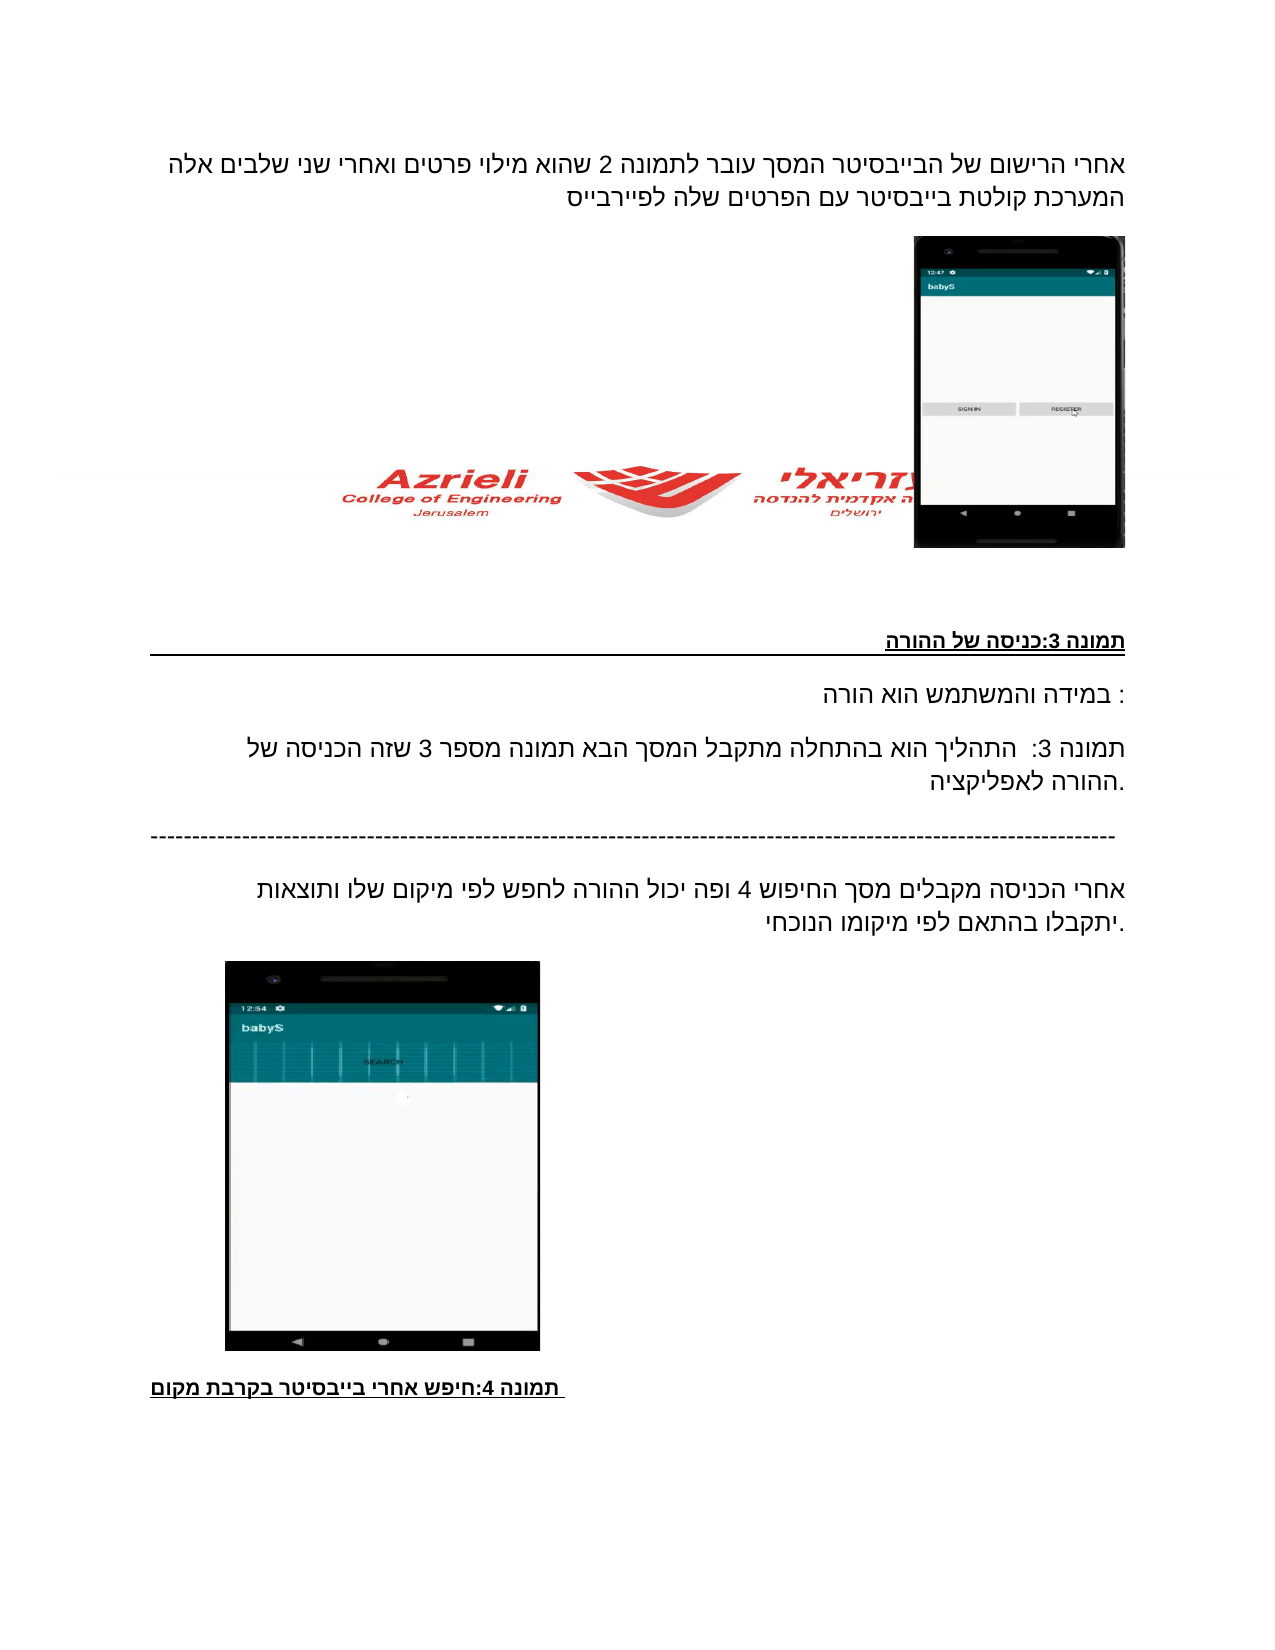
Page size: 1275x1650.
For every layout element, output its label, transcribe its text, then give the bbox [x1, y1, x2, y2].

text -------------------------------------------------------------------------------------------------------------------- [150, 821, 1125, 850]
text במידה והמשתמש הוא הורה : [225, 680, 1125, 709]
text תמונה 3: התהליך הוא בהתחלה מתקבל המסך הבא תמונה מספר 3 שזה הכניסה של ההורה לאפליקציה. [225, 734, 1125, 796]
picture [225, 961, 541, 1351]
text אחרי הרישום של הבייבסיטר המסך עובר לתמונה 2 שהוא מילוי פרטים ואחרי שני שלבים אלה המערכת קולטת בייבסיטר עם הפרטים שלה לפיירבייס [150, 150, 1125, 212]
picture [56, 236, 1243, 550]
text אחרי הכניסה מקבלים מסך החיפוש 4 ופה יכול ההורה לחפש לפי מיקום שלו ותוצאות יתקבלו בהתאם לפי מיקומו הנוכחי. [225, 875, 1125, 937]
text תמונה 3:כניסה של ההורה [150, 628, 1125, 654]
text תמונה 4:חיפש אחרי בייבסיטר בקרבת מקום [150, 1376, 1125, 1399]
